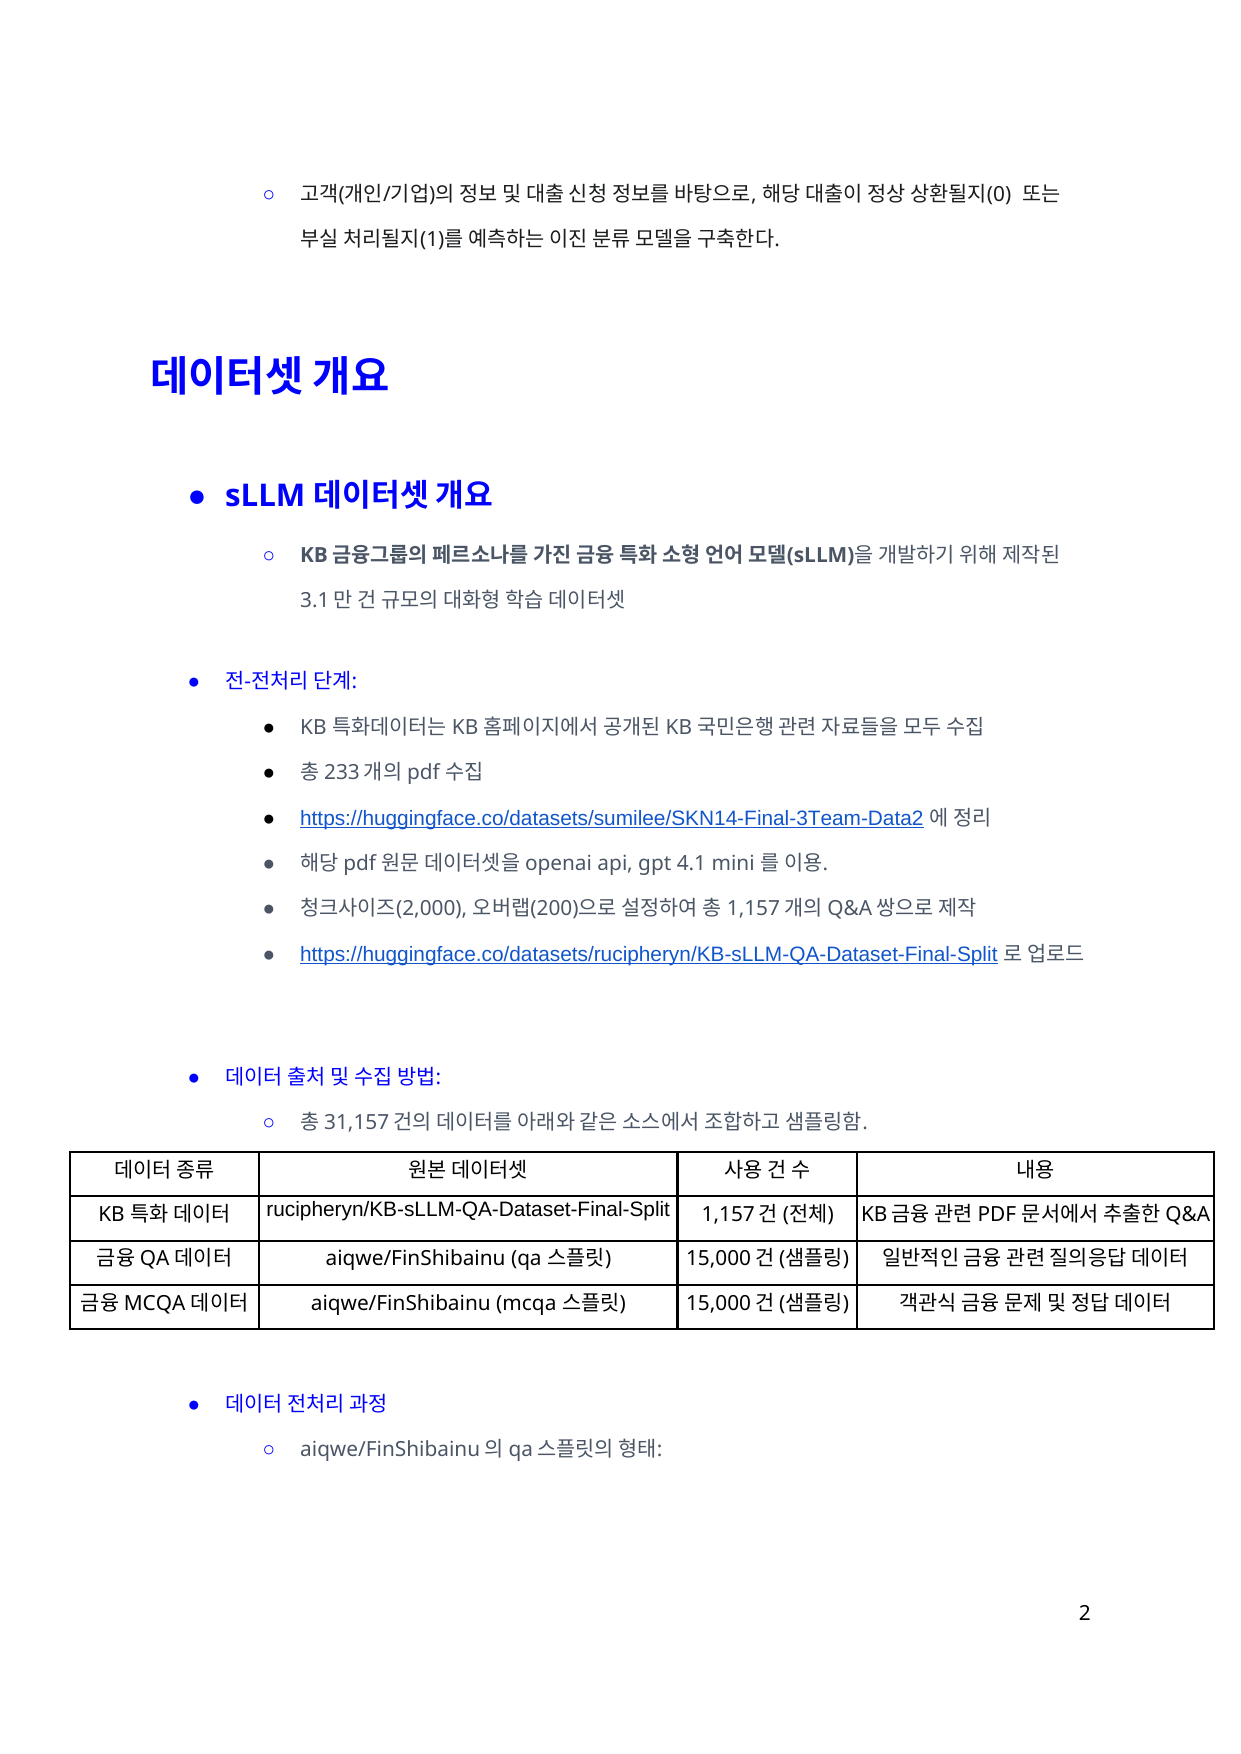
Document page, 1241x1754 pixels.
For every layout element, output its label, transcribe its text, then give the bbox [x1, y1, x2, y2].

list 고객(개인/기업)의 정보 및 대출 신청 정보를 바탕으로, 해당 대출이 정상 상환될지(0) 또는 부실 처리될지(1)를 예측하는 이진 분류 모델을 구축한다. [262, 177, 1090, 293]
table_cell rucipheryn/KB-sLLM-QA-Dataset-Final-Split [260, 1197, 676, 1239]
table_cell KB 특화 데이터 [71, 1197, 258, 1239]
list 해당 pdf 원문 데이터셋을 openai api, gpt 4.1 mini 를 이용. [262, 846, 1090, 877]
table_cell aiqwe/FinShibainu (mcqa 스플릿) [260, 1286, 676, 1328]
list 데이터 출처 및 수집 방법: [187, 1060, 1090, 1090]
table_cell KB금융 관련 PDF 문서에서 추출한 Q&A [858, 1197, 1213, 1239]
list 총 233개의 pdf 수집 [262, 756, 1090, 786]
table_cell 1,157건 (전체) [679, 1197, 856, 1239]
table_cell aiqwe/FinShibainu (qa 스플릿) [260, 1242, 676, 1284]
table_cell 금융 MCQA 데이터 [71, 1286, 258, 1328]
table_header 데이터 종류 [71, 1153, 258, 1195]
table_cell 일반적인 금융 관련 질의응답 데이터 [858, 1242, 1213, 1284]
list 전-전처리 단계: [187, 665, 1090, 695]
list KB금융그룹의 페르소나를 가진 금융 특화 소형 언어 모델(sLLM)을 개발하기 위해 제작된 3.1만 건 규모의 대화형 학습 데이터셋 [262, 538, 1090, 614]
list sLLM 데이터셋 개요 [187, 470, 1090, 515]
list https://huggingface.co/datasets/rucipheryn/KB-sLLM-QA-Dataset-Final-Split 로 업로드 [262, 937, 1090, 967]
list 데이터 전처리 과정 [187, 1387, 1090, 1417]
table_cell 15,000건 (샘플링) [679, 1242, 856, 1284]
table_cell 객관식 금융 문제 및 정답 데이터 [858, 1286, 1213, 1328]
list 청크사이즈(2,000), 오버랩(200)으로 설정하여 총 1,157개의 Q&A쌍으로 제작 [262, 892, 1090, 922]
list 총 31,157건의 데이터를 아래와 같은 소스에서 조합하고 샘플링함. [262, 1105, 1090, 1136]
table_cell 금융 QA 데이터 [71, 1242, 258, 1284]
table_cell 15,000건 (샘플링) [679, 1286, 856, 1328]
table_header 원본 데이터셋 [260, 1153, 676, 1195]
list KB 특화데이터는 KB 홈페이지에서 공개된 KB 국민은행 관련 자료들을 모두 수집 [262, 710, 1090, 740]
text 데이터셋 개요 [150, 343, 1090, 404]
table_header 내용 [858, 1153, 1213, 1195]
table_header 사용 건 수 [679, 1153, 856, 1195]
list aiqwe/FinShibainu의 qa스플릿의 형태: [262, 1432, 1090, 1463]
list https://huggingface.co/datasets/sumilee/SKN14-Final-3Team-Data2 에 정리 [262, 801, 1090, 831]
